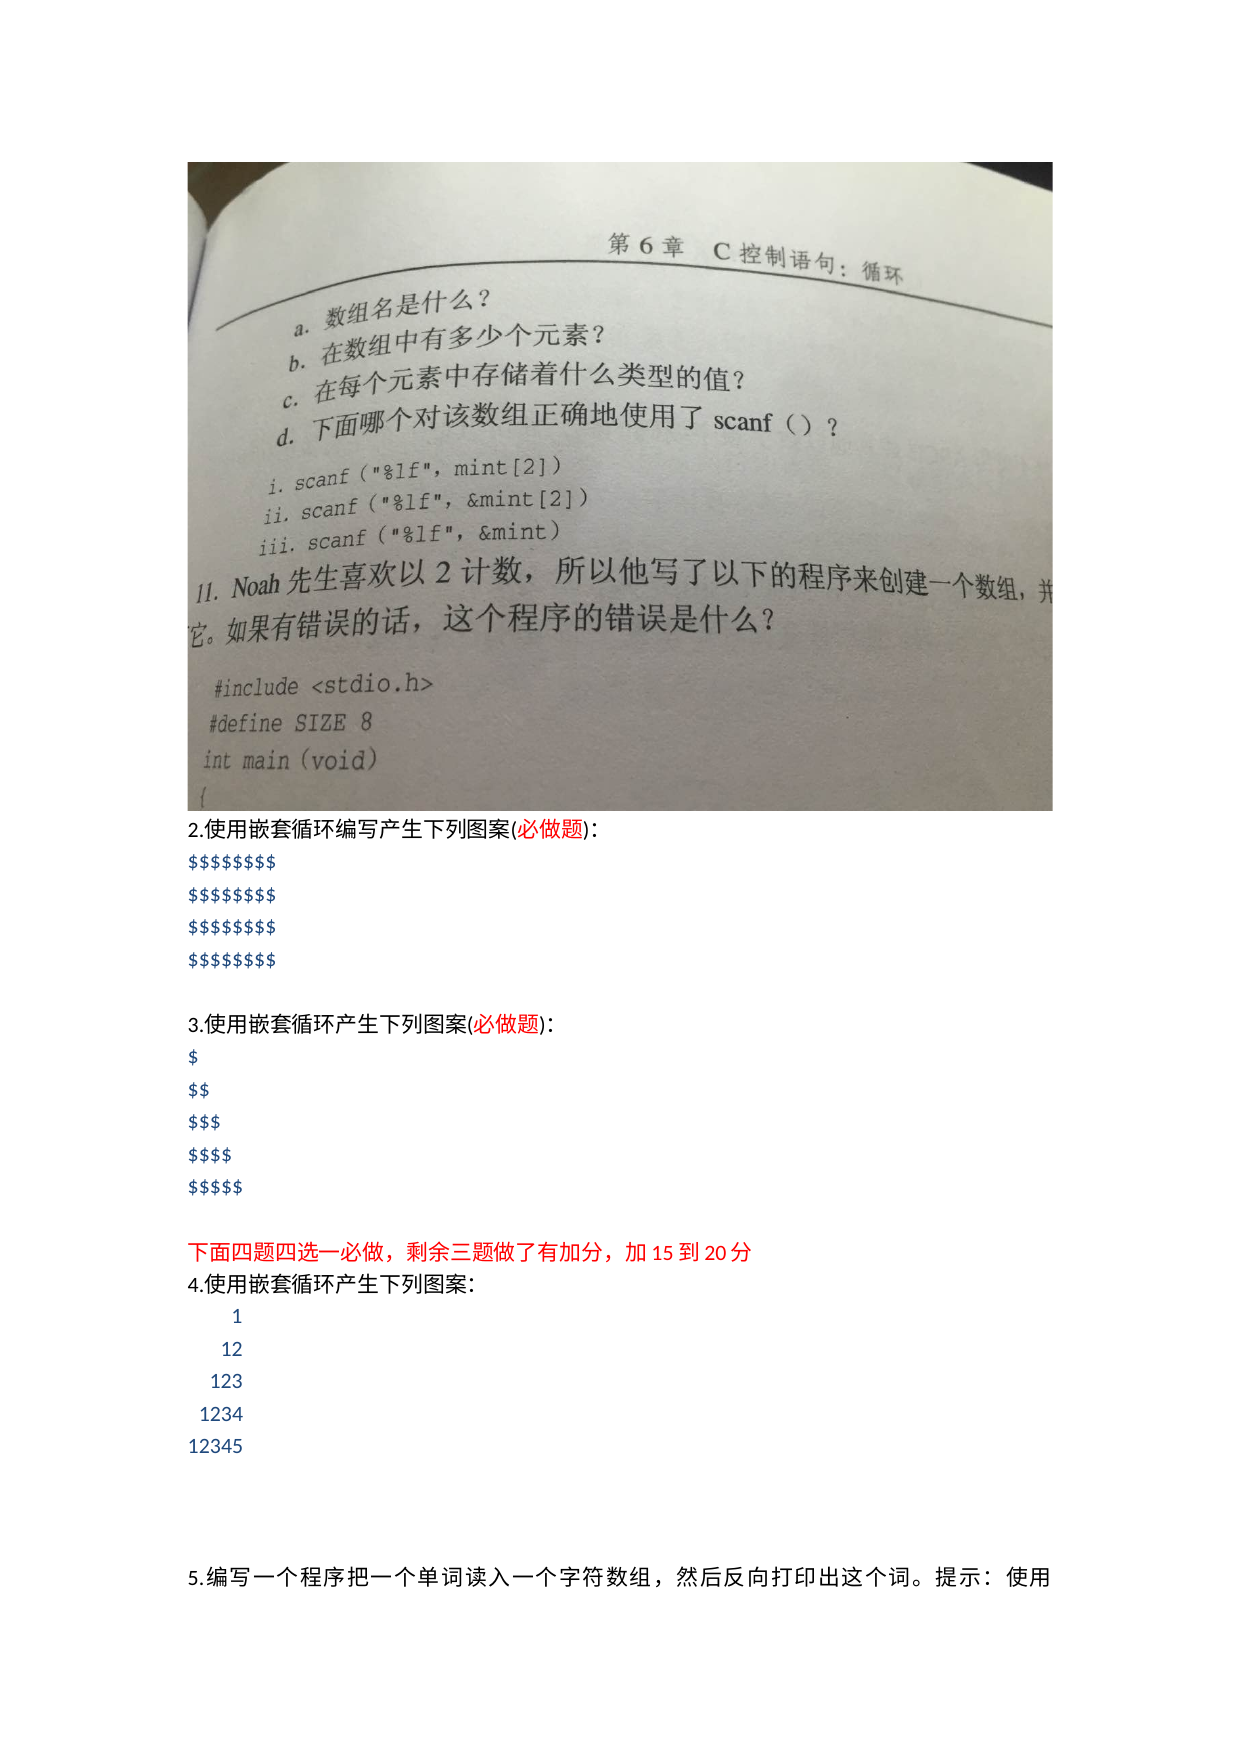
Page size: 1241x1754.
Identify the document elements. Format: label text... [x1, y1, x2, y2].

text $$$$$$$$ [187, 942, 1053, 974]
text 4.使用嵌套循环产生下列图案： [187, 1267, 1053, 1299]
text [187, 1559, 1053, 1592]
text $$$$$$$$ [187, 909, 1053, 942]
text $$$$ [187, 1137, 1053, 1169]
text $$$$$$$$ [187, 844, 1053, 877]
text 12 [187, 1332, 1053, 1364]
text 下面四题四选一必做，剩余三题做了有加分，加15到20分 [187, 1234, 1053, 1267]
text 2.使用嵌套循环编写产生下列图案(必做题)： [187, 812, 1053, 844]
text 1234 [187, 1397, 1053, 1429]
text 1 [187, 1299, 1053, 1332]
text 3.使用嵌套循环产生下列图案(必做题)： [187, 1007, 1053, 1039]
picture [187, 162, 1053, 811]
text 12345 [187, 1429, 1053, 1462]
text $ [187, 1039, 1053, 1072]
text $$$$$$$$ [187, 877, 1053, 909]
text 123 [187, 1364, 1053, 1397]
text $$$$$ [187, 1169, 1053, 1202]
text $$ [187, 1072, 1053, 1104]
text $$$ [187, 1104, 1053, 1137]
